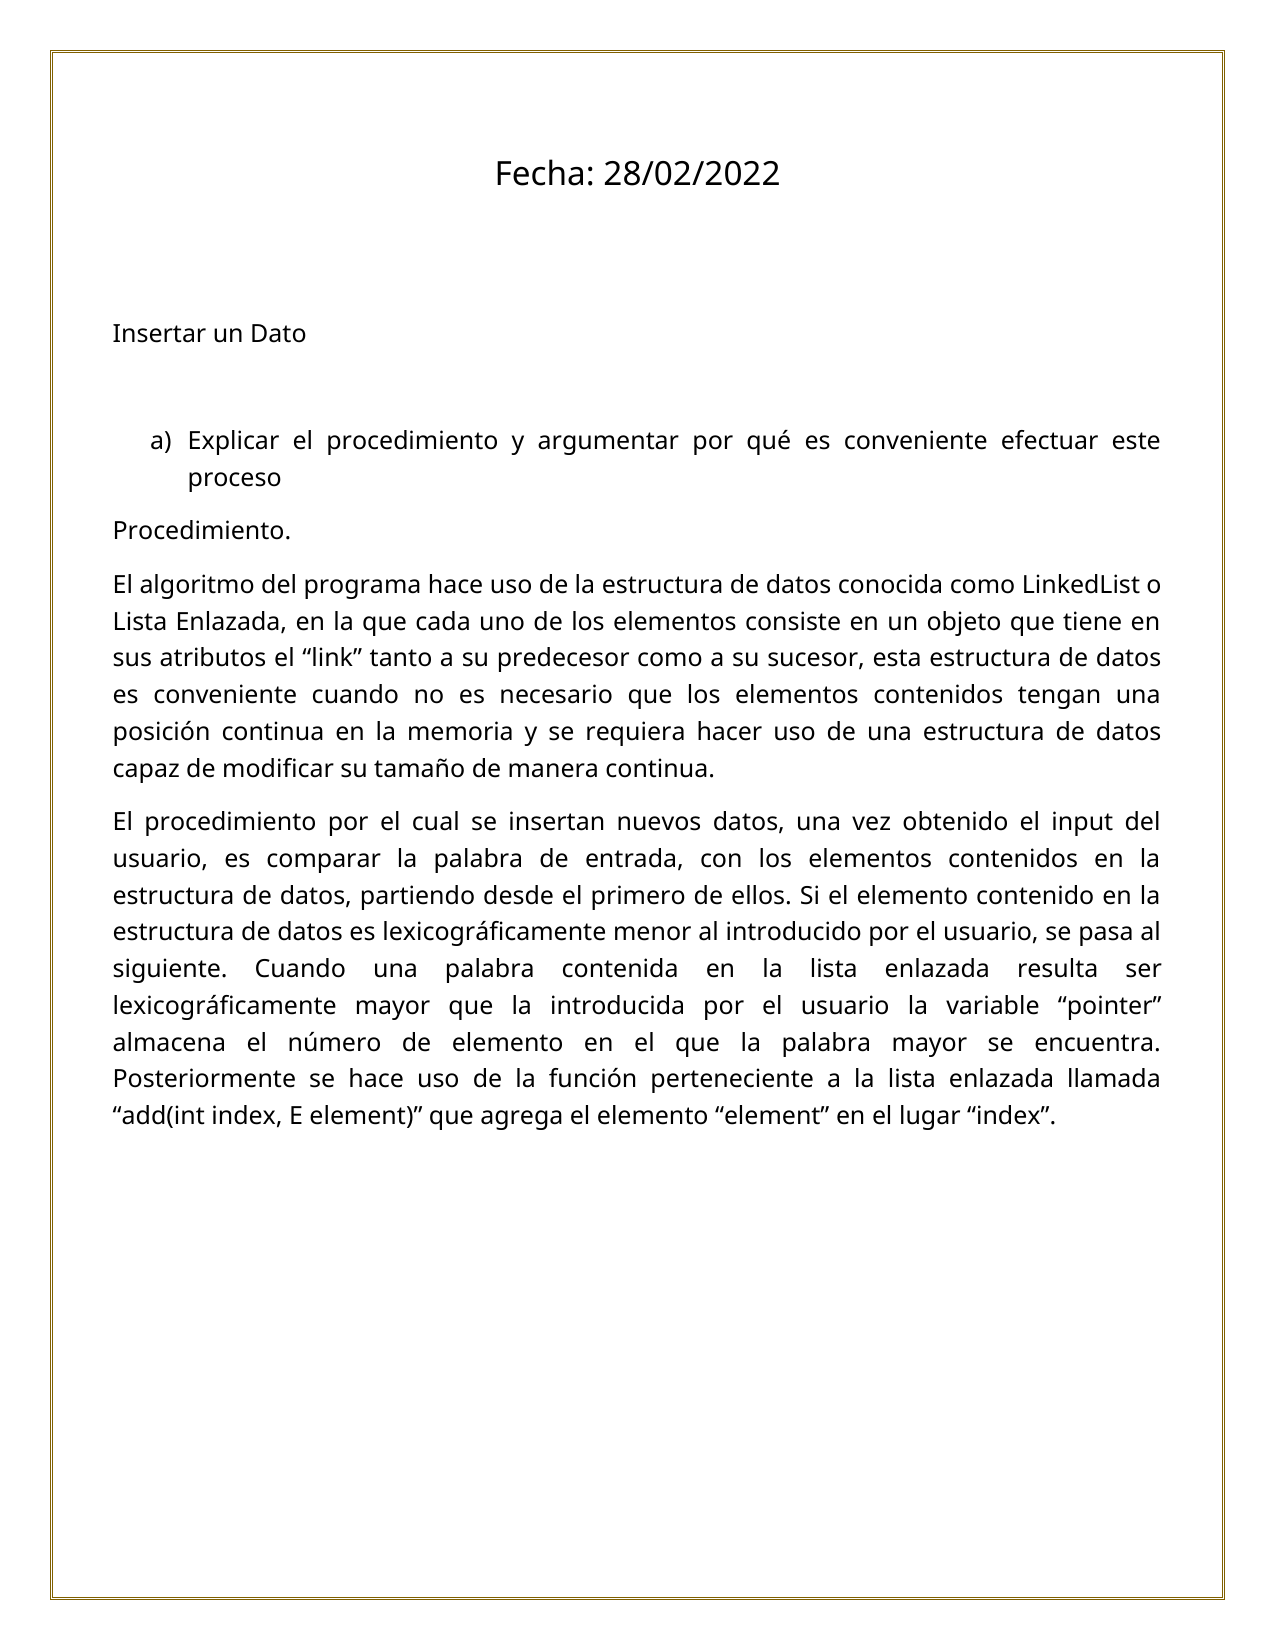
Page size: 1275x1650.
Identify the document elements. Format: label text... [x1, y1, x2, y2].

text Insertar un Dato [112, 316, 1162, 350]
list Explicar el procedimiento y argumentar por qué es conveniente efectuar este proceso [150, 423, 1162, 494]
text Procedimiento. [112, 513, 1162, 547]
text El algoritmo del programa hace uso de la estructura de datos conocida como LinkedList o Lista Enlazada, en la que cada uno de los elementos consiste en un objeto que tiene en sus atributos el “link” tanto a su predecesor como a su sucesor, esta estructura de datos es conveniente cuando no es necesario que los elementos contenidos tengan una posición continua en la memoria y se requiera hacer uso de una estructura de datos capaz de modificar su tamaño de manera continua. [112, 566, 1162, 784]
text Fecha: 28/02/2022 [112, 150, 1162, 195]
text El procedimiento por el cual se insertan nuevos datos, una vez obtenido el input del usuario, es comparar la palabra de entrada, con los elementos contenidos en la estructura de datos, partiendo desde el primero de ellos. Si el elemento contenido en la estructura de datos es lexicográficamente menor al introducido por el usuario, se pasa al siguiente. Cuando una palabra contenida en la lista enlazada resulta ser lexicográficamente mayor que la introducida por el usuario la variable “pointer” almacena el número de elemento en el que la palabra mayor se encuentra. Posteriormente se hace uso de la función perteneciente a la lista enlazada llamada “add(int index, E element)” que agrega el elemento “element” en el lugar “index”. [112, 804, 1162, 1132]
